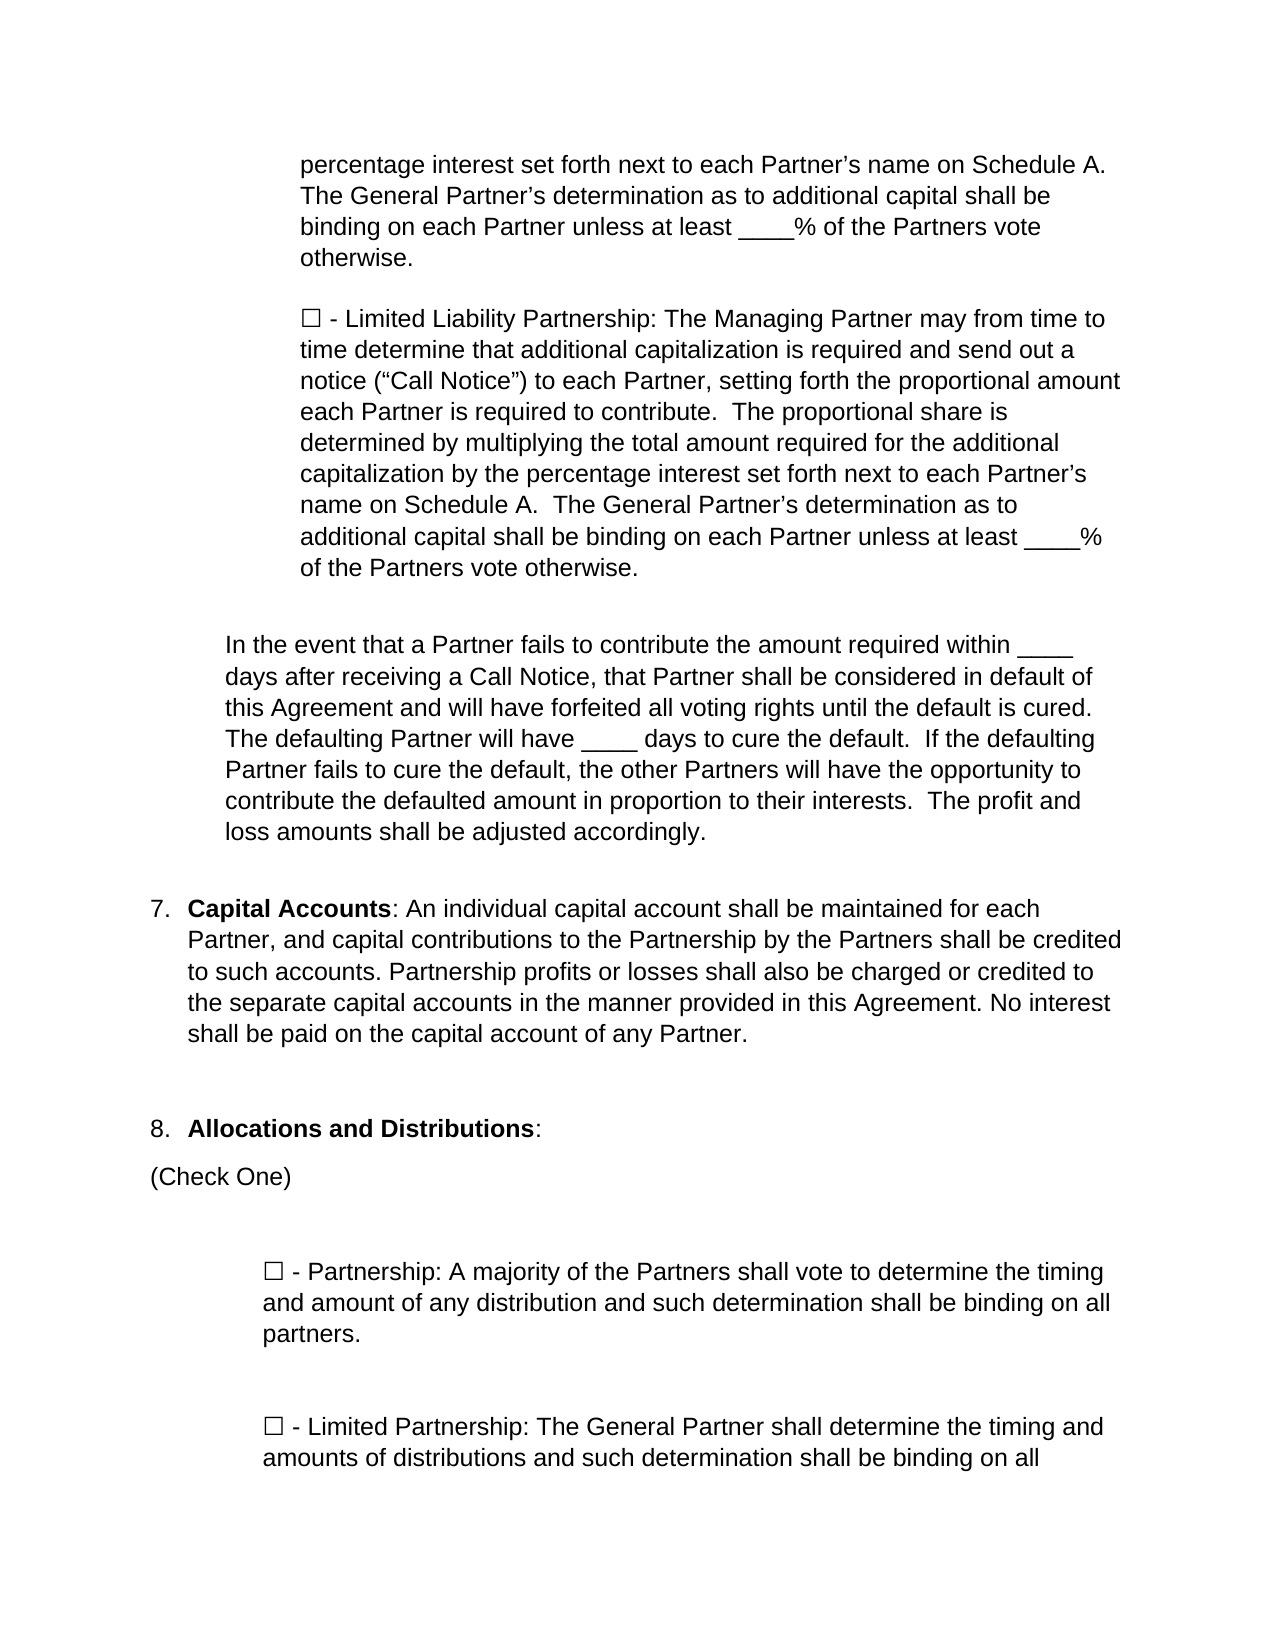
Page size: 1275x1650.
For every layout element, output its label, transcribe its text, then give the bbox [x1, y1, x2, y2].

text In the event that a Partner fails to contribute the amount required within ____ days after receiving a Call Notice, that Partner shall be considered in default of this Agreement and will have forfeited all voting rights until the default is cured. The defaulting Partner will have ____ days to cure the default. If the defaulting Partner fails to cure the default, the other Partners will have the opportunity to contribute the defaulted amount in proportion to their interests. The profit and loss amounts shall be adjusted accordingly. [225, 630, 1125, 876]
list Capital Accounts: An individual capital account shall be maintained for each Partner, and capital contributions to the Partnership by the Partners shall be credited to such accounts. Partnership profits or losses shall also be charged or credited to the separate capital accounts in the manner provided in this Agreement. No interest shall be paid on the capital account of any Partner. [150, 894, 1125, 1047]
text (Check One) [150, 1162, 1125, 1191]
list ☐ - Limited Liability Partnership: The Managing Partner may from time to time determine that additional capitalization is required and send out a notice (“Call Notice”) to each Partner, setting forth the proportional amount each Partner is required to contribute. The proportional share is determined by multiplying the total amount required for the additional capitalization by the percentage interest set forth next to each Partner’s name on Schedule A. The General Partner’s determination as to additional capital shall be binding on each Partner unless at least ____% of the Partners vote otherwise. [300, 304, 1125, 612]
list Allocations and Distributions: [150, 1114, 1125, 1143]
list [262, 1412, 1125, 1472]
list ☐ - Partnership: A majority of the Partners shall vote to determine the timing and amount of any distribution and such determination shall be binding on all partners. [262, 1257, 1125, 1348]
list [300, 150, 1125, 302]
